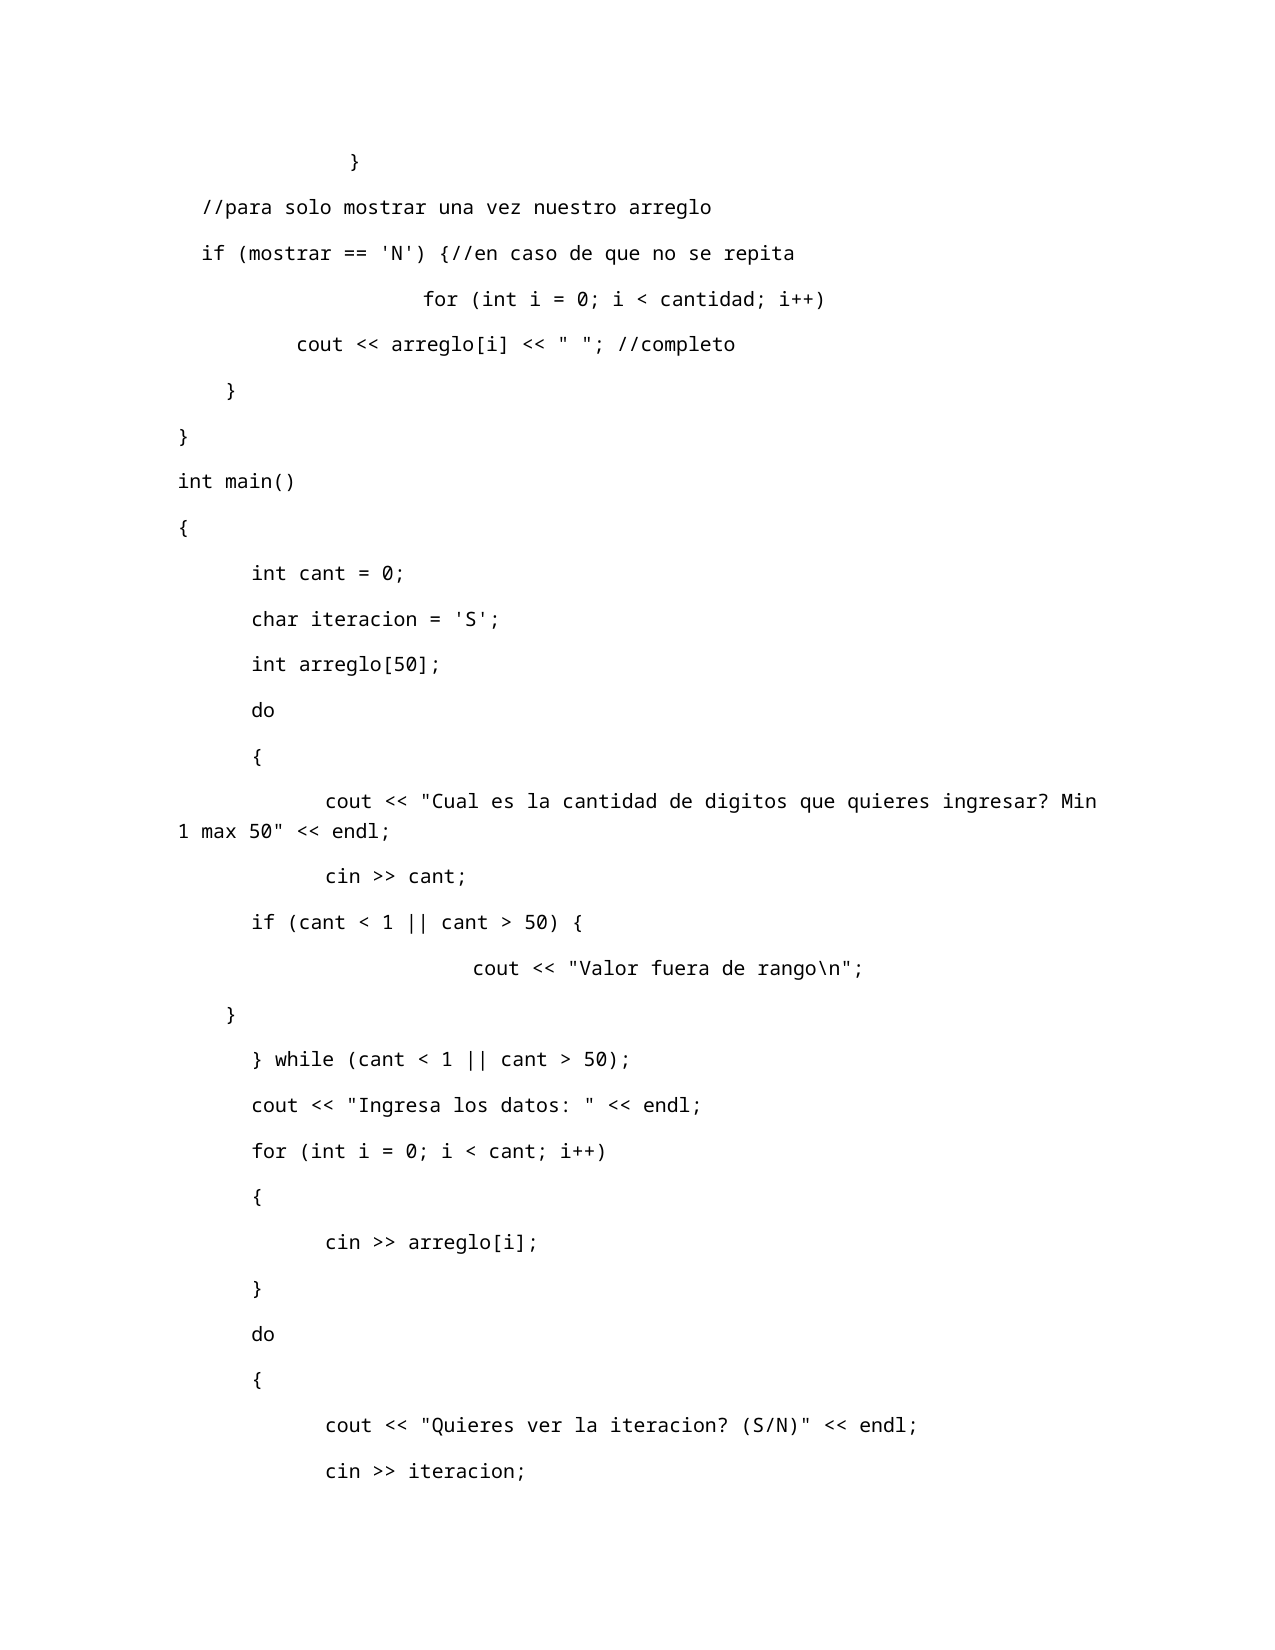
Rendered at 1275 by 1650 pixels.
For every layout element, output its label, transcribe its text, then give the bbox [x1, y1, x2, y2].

text int arreglo[50]; [177, 651, 1098, 678]
text cin >> iteracion; [177, 1457, 1098, 1484]
text { [177, 513, 1098, 540]
text int cant = 0; [177, 559, 1098, 586]
text if (mostrar == 'N') {//en caso de que no se repita [177, 239, 1098, 266]
text //para solo mostrar una vez nuestro arreglo [177, 193, 1098, 220]
text { [177, 1183, 1098, 1210]
text } [177, 1000, 1098, 1027]
text cout << "Ingresa los datos: " << endl; [177, 1091, 1098, 1118]
text cout << arreglo[i] << " "; //completo [177, 331, 1098, 357]
text int main() [177, 468, 1098, 495]
text cin >> arreglo[i]; [177, 1228, 1098, 1255]
text } while (cant < 1 || cant > 50); [177, 1046, 1098, 1072]
text } [177, 422, 1098, 449]
text do [177, 1320, 1098, 1347]
text do [177, 696, 1098, 723]
text for (int i = 0; i < cantidad; i++) [177, 285, 1098, 312]
text if (cant < 1 || cant > 50) { [177, 908, 1098, 935]
text { [177, 1366, 1098, 1393]
text } [177, 376, 1098, 403]
text { [177, 742, 1098, 769]
text cout << "Cual es la cantidad de digitos que quieres ingresar? Min 1 max 50" << endl; [177, 788, 1098, 844]
text cout << "Quieres ver la iteracion? (S/N)" << endl; [177, 1411, 1098, 1438]
text char iteracion = 'S'; [177, 605, 1098, 632]
text } [177, 1274, 1098, 1301]
text for (int i = 0; i < cant; i++) [177, 1137, 1098, 1164]
text cout << "Valor fuera de rango\n"; [177, 954, 1098, 981]
text } [177, 148, 1098, 174]
text cin >> cant; [177, 863, 1098, 889]
